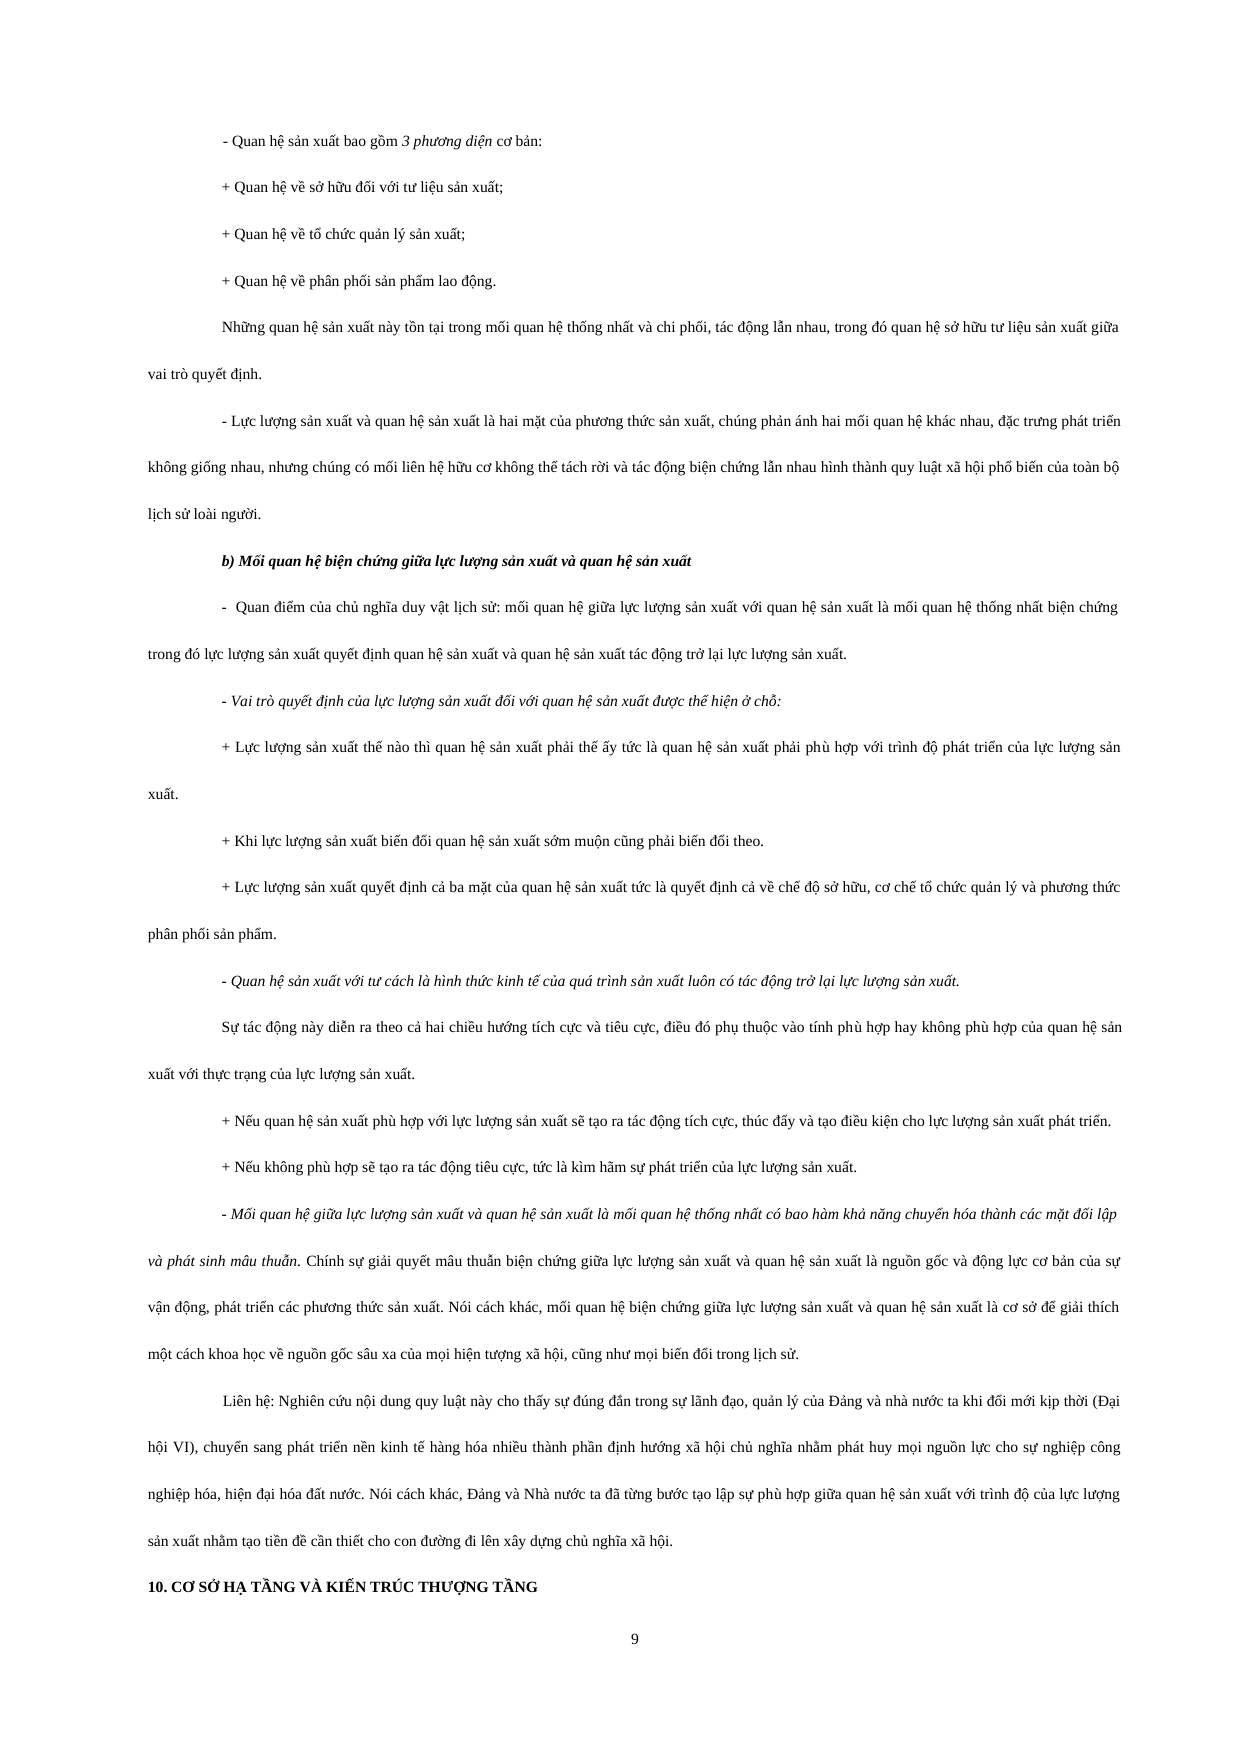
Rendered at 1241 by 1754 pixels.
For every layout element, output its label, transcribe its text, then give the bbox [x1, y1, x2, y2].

text + Nếu không phù hợp sẽ tạo ra tác động tiêu cực, tức là kìm hãm sự phát triển của lực lượng sản xuất. [148, 1145, 1122, 1176]
text - Quan hệ sản xuất bao gồm 3 phương diện cơ bản: [148, 118, 1122, 149]
text + Lực lượng sản xuất thế nào thì quan hệ sản xuất phải thế ấy tức là quan hệ sản xuất phải phù hợp với trình độ phát triển của lực lượng sản xuất. [148, 725, 1122, 803]
text + Quan hệ về sở hữu đối với tư liệu sản xuất; [148, 165, 1122, 196]
text + Lực lượng sản xuất quyết định cả ba mặt của quan hệ sản xuất tức là quyết định cả về chế độ sở hữu, cơ chế tổ chức quản lý và phương thức phân phối sản phẩm. [148, 865, 1122, 943]
text + Nếu quan hệ sản xuất phù hợp với lực lượng sản xuất sẽ tạo ra tác động tích cực, thúc đẩy và tạo điều kiện cho lực lượng sản xuất phát triển. [148, 1098, 1122, 1129]
text Sự tác động này diễn ra theo cả hai chiều hướng tích cực và tiêu cực, điều đó phụ thuộc vào tính phù hợp hay không phù hợp của quan hệ sản xuất với thực trạng của lực lượng sản xuất. [148, 1005, 1122, 1083]
text - Vai trò quyết định của lực lượng sản xuất đối với quan hệ sản xuất được thể hiện ở chỗ: [148, 678, 1122, 709]
text + Quan hệ về tổ chức quản lý sản xuất; [148, 211, 1122, 243]
text + Quan hệ về phân phối sản phẩm lao động. [148, 258, 1122, 289]
text - Quan điểm của chủ nghĩa duy vật lịch sử: mối quan hệ giữa lực lượng sản xuất với quan hệ sản xuất là mối quan hệ thống nhất biện chứng trong đó lực lượng sản xuất quyết định quan hệ sản xuất và quan hệ sản xuất tác động trở lại lực lượng sản xuất. [148, 585, 1122, 663]
text - Quan hệ sản xuất với tư cách là hình thức kinh tế của quá trình sản xuất luôn có tác động trở lại lực lượng sản xuất. [148, 958, 1122, 989]
text - Mối quan hệ giữa lực lượng sản xuất và quan hệ sản xuất là mối quan hệ thống nhất có bao hàm khả năng chuyển hóa thành các mặt đối lập và phát sinh mâu thuẫn. Chính sự giải quyết mâu thuẫn biện chứng giữa lực lượng sản xuất và quan hệ sản xuất là nguồn gốc và động lực cơ bản của sự vận động, phát triển các phương thức sản xuất. Nói cách khác, mối quan hệ biện chứng giữa lực lượng sản xuất và quan hệ sản xuất là cơ sở để giải thích một cách khoa học về nguồn gốc sâu xa của mọi hiện tượng xã hội, cũng như mọi biến đổi trong lịch sử. [148, 1191, 1122, 1363]
text b) Mối quan hệ biện chứng giữa lực lượng sản xuất và quan hệ sản xuất [147, 538, 1122, 569]
text - Lực lượng sản xuất và quan hệ sản xuất là hai mặt của phương thức sản xuất, chúng phản ánh hai mối quan hệ khác nhau, đặc trưng phát triển không giống nhau, nhưng chúng có mối liên hệ hữu cơ không thể tách rời và tác động biện chứng lẫn nhau hình thành quy luật xã hội phổ biến của toàn bộ lịch sử loài người. [147, 398, 1122, 523]
text + Khi lực lượng sản xuất biến đổi quan hệ sản xuất sớm muộn cũng phải biến đổi theo. [148, 818, 1122, 849]
text Những quan hệ sản xuất này tồn tại trong mối quan hệ thống nhất và chi phối, tác động lẫn nhau, trong đó quan hệ sở hữu tư liệu sản xuất giữa vai trò quyết định. [147, 305, 1122, 383]
text Liên hệ: Nghiên cứu nội dung quy luật này cho thấy sự đúng đắn trong sự lãnh đạo, quản lý của Đảng và nhà nước ta khi đổi mới kịp thời (Đại hội VI), chuyển sang phát triển nền kinh tế hàng hóa nhiều thành phần định hướng xã hội chủ nghĩa nhằm phát huy mọi nguồn lực cho sự nghiệp công nghiệp hóa, hiện đại hóa đất nước. Nói cách khác, Đảng và Nhà nước ta đã từng bước tạo lập sự phù hợp giữa quan hệ sản xuất với trình độ của lực lượng sản xuất nhằm tạo tiền đề cần thiết cho con đường đi lên xây dựng chủ nghĩa xã hội. [147, 1378, 1122, 1549]
text 10. CƠ SỞ HẠ TẦNG VÀ KIẾN TRÚC THƯỢNG TẦNG [147, 1565, 1122, 1596]
